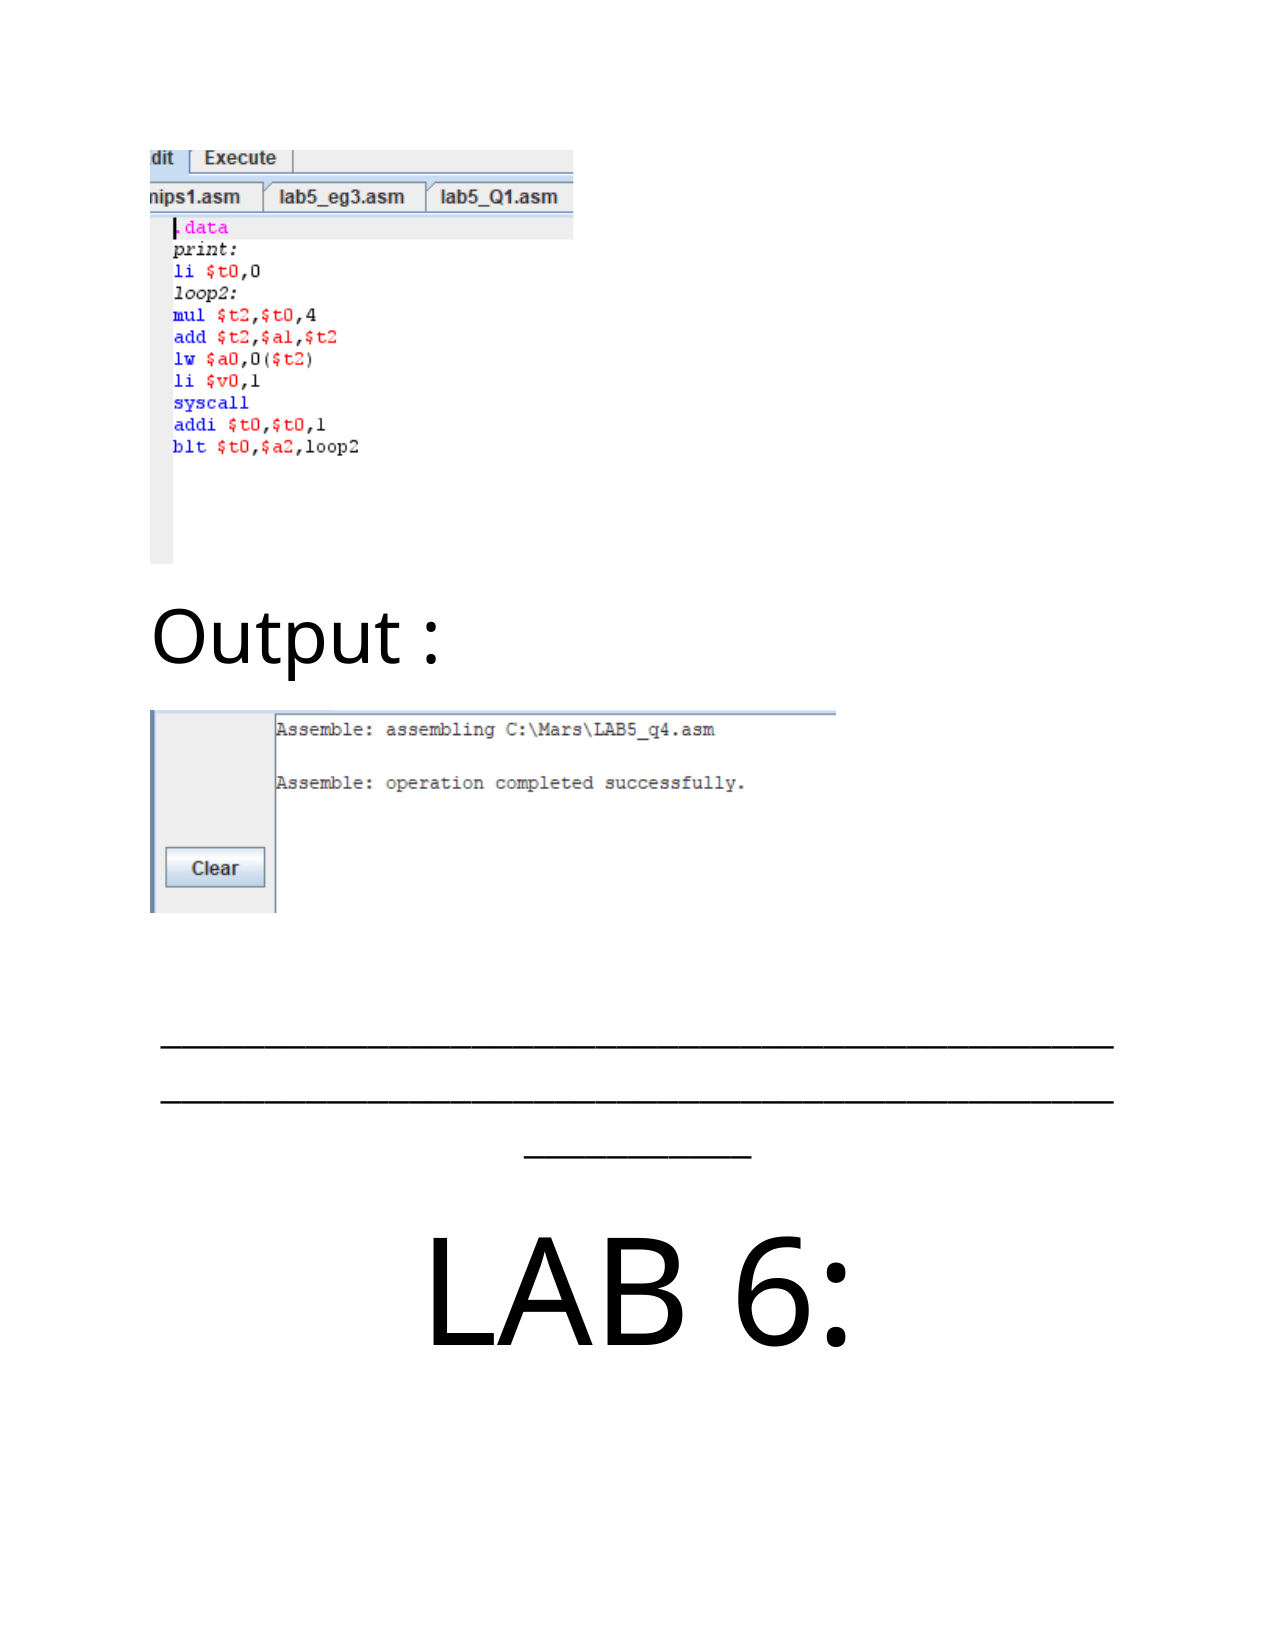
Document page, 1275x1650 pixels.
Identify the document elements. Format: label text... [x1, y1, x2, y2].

picture [150, 150, 574, 564]
text Output : [150, 583, 1125, 685]
text LAB 6: [150, 1185, 1125, 1389]
text _______________________________________________________________________________________________________ [150, 1003, 1125, 1164]
picture [150, 710, 836, 913]
